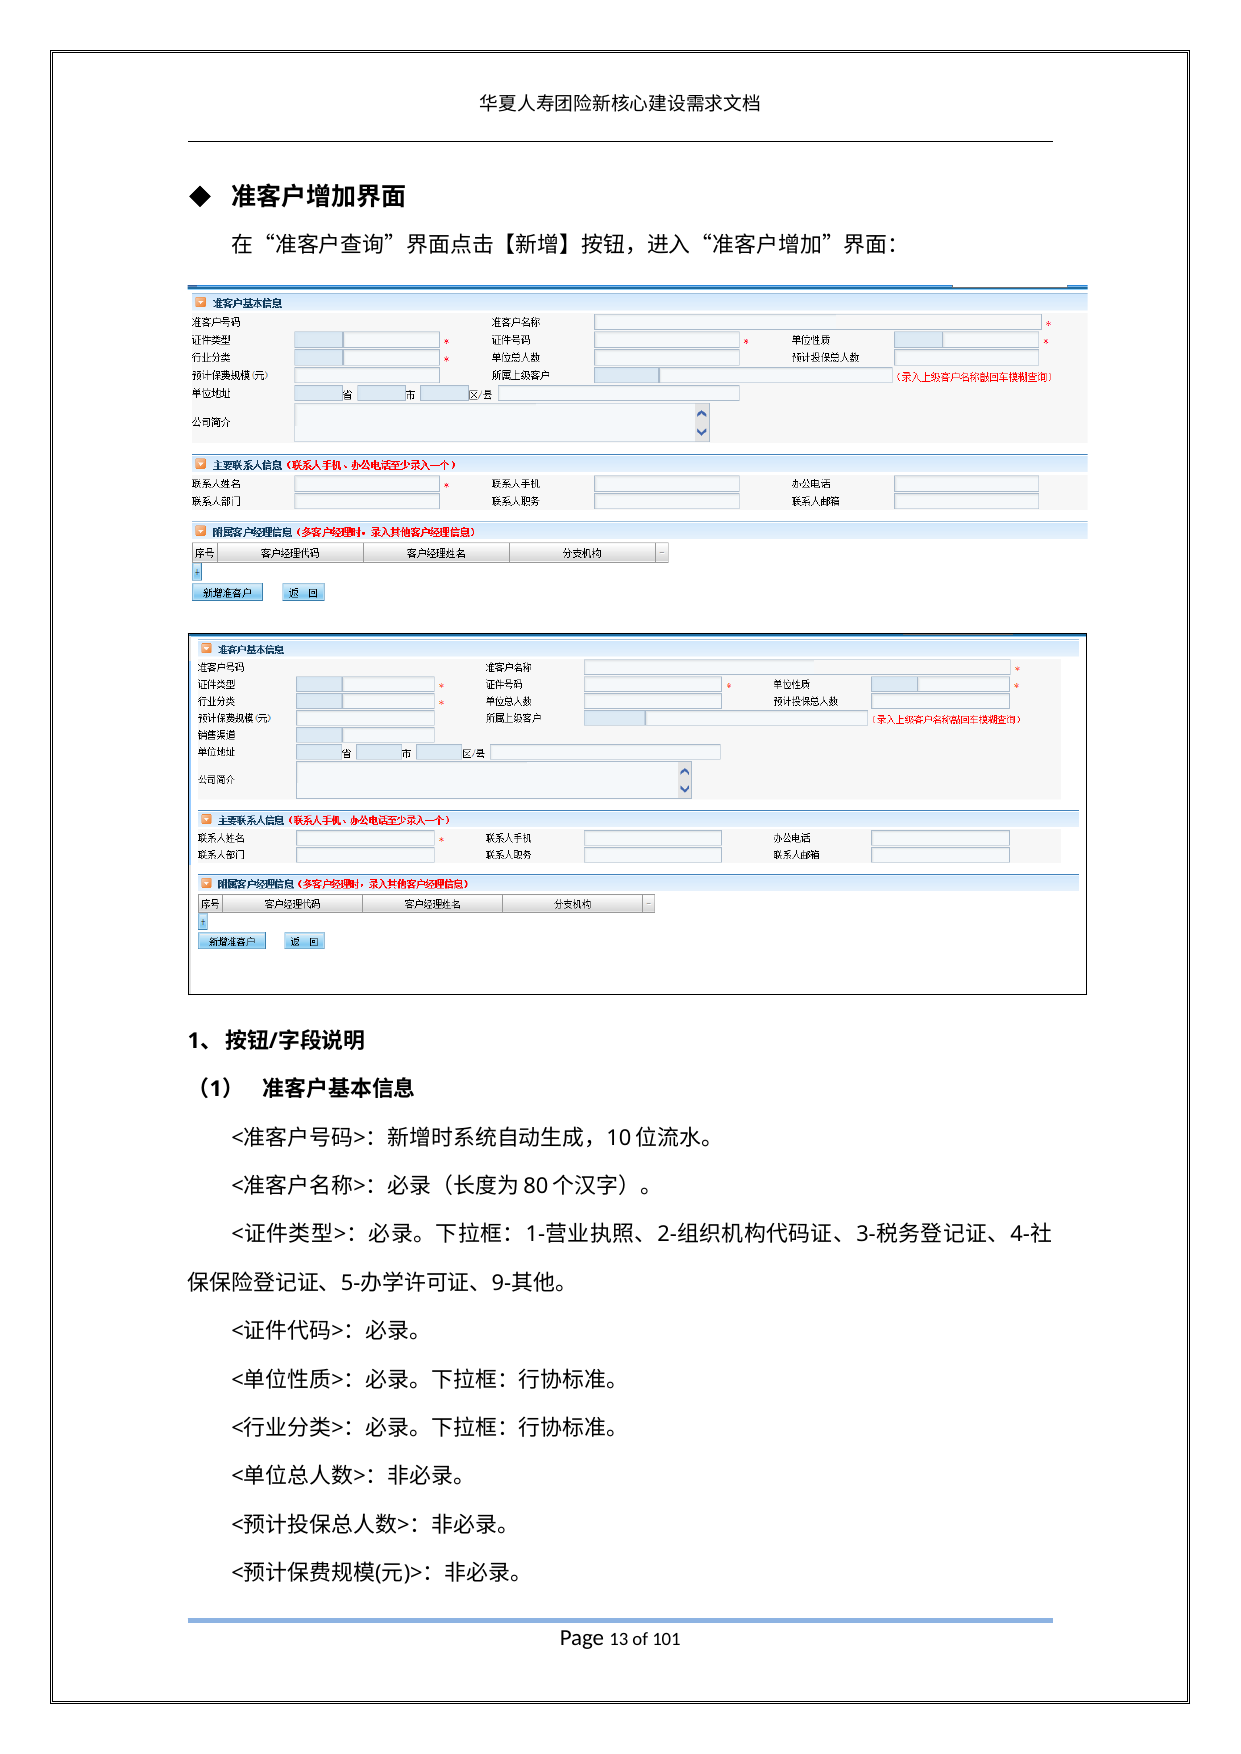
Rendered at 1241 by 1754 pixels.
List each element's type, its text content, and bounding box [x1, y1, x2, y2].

text <单位性质>：必录。下拉框：行协标准。 [187, 1362, 1053, 1394]
text <单位总人数>：非必录。 [187, 1458, 1053, 1491]
text <行业分类>：必录。下拉框：行协标准。 [187, 1410, 1053, 1442]
list 准客户基本信息 [187, 1071, 1053, 1104]
text 在“准客户查询”界面点击【新增】按钮，进入“准客户增加”界面： [187, 227, 1053, 259]
text <预计投保总人数>：非必录。 [187, 1507, 1053, 1539]
text <准客户号码>：新增时系统自动生成，10位流水。 [187, 1119, 1053, 1152]
list 按钮/字段说明 [187, 1023, 1053, 1055]
picture [187, 285, 1088, 623]
text <证件代码>：必录。 [187, 1313, 1053, 1346]
picture [189, 634, 1086, 994]
text <准客户名称>：必录（长度为80个汉字）。 [187, 1168, 1053, 1200]
text <证件类型>：必录。下拉框：1-营业执照、2-组织机构代码证、3-税务登记证、4-社保保险登记证、5-办学许可证、9-其他。 [187, 1216, 1053, 1297]
text <预计保费规模(元)>：非必录。 [187, 1555, 1053, 1587]
list 准客户增加界面 [187, 162, 1053, 227]
